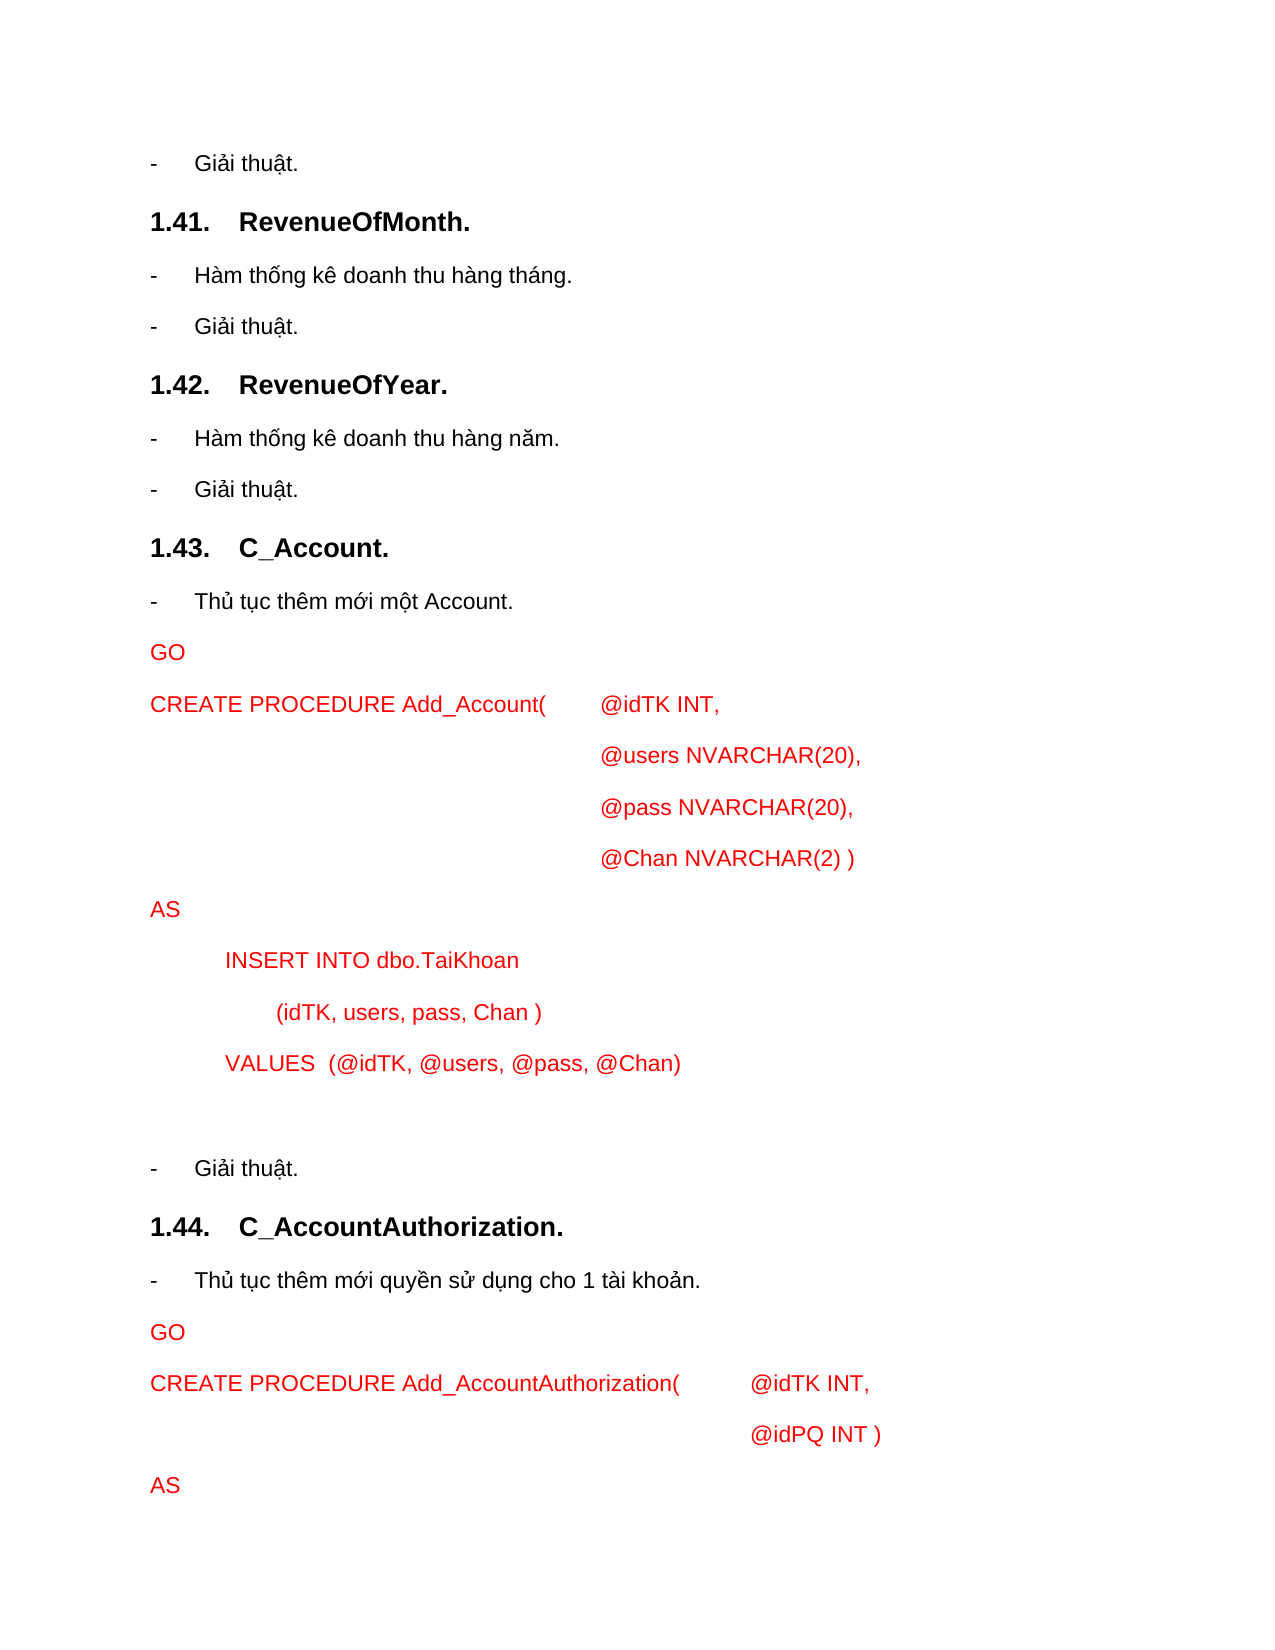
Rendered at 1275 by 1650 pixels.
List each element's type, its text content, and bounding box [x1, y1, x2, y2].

text - Giải thuật. [150, 1155, 1125, 1182]
text 1.43. C_Account. [150, 532, 1125, 563]
text - Giải thuật. [150, 150, 1125, 176]
text - Thủ tục thêm mới một Account. [150, 588, 1125, 614]
text AS [150, 1472, 1125, 1499]
text CREATE PROCEDURE Add_AccountAuthorization( @idTK INT, [150, 1370, 1125, 1396]
text 1.42. RevenueOfYear. [150, 369, 1125, 400]
text 1.44. C_AccountAuthorization. [150, 1211, 1125, 1242]
text - Hàm thống kê doanh thu hàng năm. [150, 425, 1125, 451]
text VALUES (@idTK, @users, @pass, @Chan) [150, 1050, 1125, 1077]
text @users NVARCHAR(20), [150, 742, 1125, 768]
text INSERT INTO dbo.TaiKhoan [150, 947, 1125, 974]
text - Thủ tục thêm mới quyền sử dụng cho 1 tài khoản. [150, 1267, 1125, 1293]
text - Giải thuật. [150, 313, 1125, 339]
text @Chan NVARCHAR(2) ) [150, 845, 1125, 871]
text GO [150, 639, 1125, 666]
text 1.41. RevenueOfMonth. [150, 206, 1125, 237]
text @pass NVARCHAR(20), [150, 793, 1125, 820]
text CREATE PROCEDURE Add_Account( @idTK INT, [150, 691, 1125, 717]
text - Giải thuật. [150, 476, 1125, 503]
text - Hàm thống kê doanh thu hàng tháng. [150, 262, 1125, 288]
text @idPQ INT ) [150, 1421, 1125, 1447]
text (idTK, users, pass, Chan ) [150, 999, 1125, 1025]
text AS [150, 896, 1125, 922]
text GO [150, 1318, 1125, 1345]
